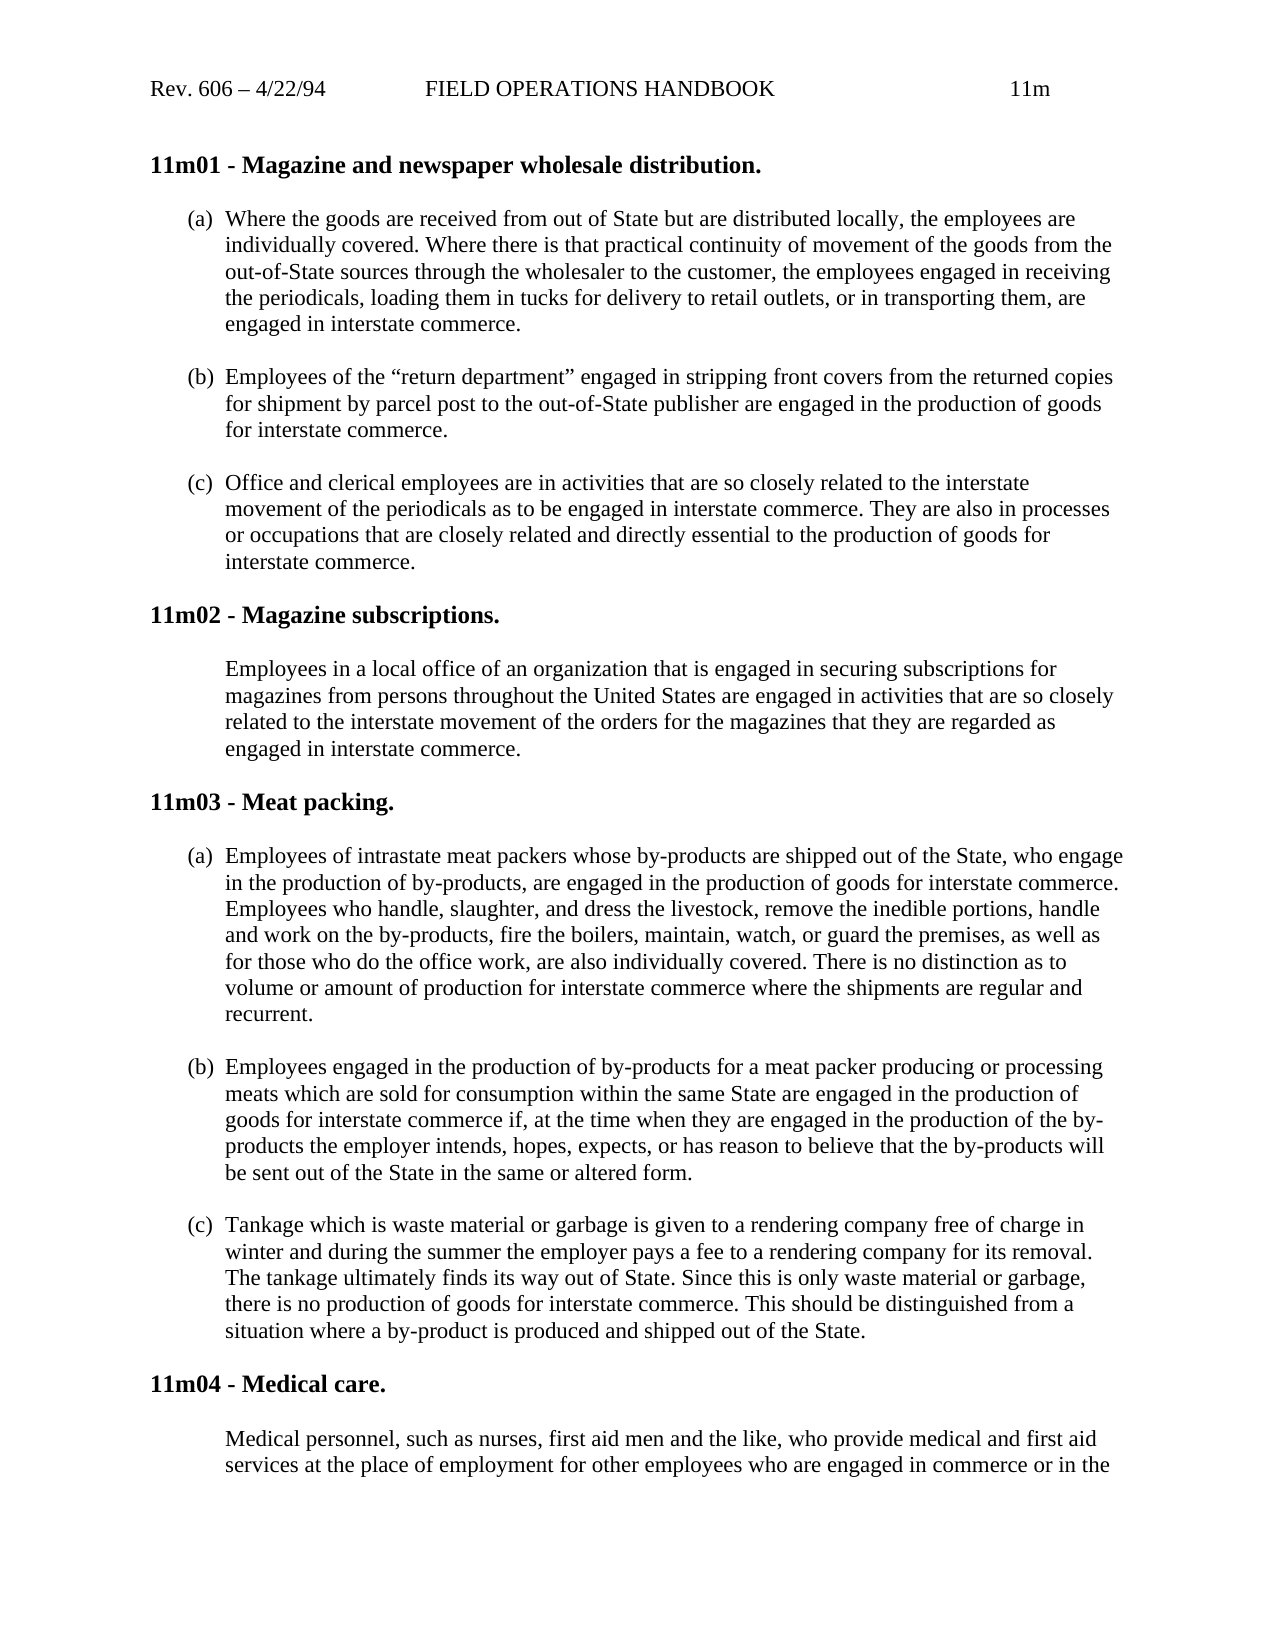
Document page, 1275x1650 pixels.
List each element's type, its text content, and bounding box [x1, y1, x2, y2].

text 11m03 - Meat packing. [150, 787, 1125, 816]
list Office and clerical employees are in activities that are so closely related to the interstate movement of the periodicals as to be engaged in interstate commerce. They are also in processes or occupations that are closely related and directly essential to the production of goods for interstate commerce. [187, 469, 1125, 574]
list Employees in a local office of an organization that is engaged in securing subscriptions for magazines from persons throughout the United States are engaged in activities that are so closely related to the interstate movement of the orders for the magazines that they are regarded as engaged in interstate commerce. [225, 656, 1125, 761]
text 11m02 - Magazine subscriptions. [150, 600, 1125, 629]
list Employees engaged in the production of by-products for a meat packer producing or processing meats which are sold for consumption within the same State are engaged in the production of goods for interstate commerce if, at the time when they are engaged in the production of the by-products the employer intends, hopes, expects, or has reason to believe that the by-products will be sent out of the State in the same or altered form. [187, 1053, 1125, 1185]
text 11m01 - Magazine and newspaper wholesale distribution. [150, 150, 1125, 179]
list Where the goods are received from out of State but are distributed locally, the employees are individually covered. Where there is that practical continuity of movement of the goods from the out-of-State sources through the wholesaler to the customer, the employees engaged in receiving the periodicals, loading them in tucks for delivery to retail outlets, or in transporting them, are engaged in interstate commerce. [187, 205, 1125, 337]
list Tankage which is waste material or garbage is given to a rendering company free of charge in winter and during the summer the employer pays a fee to a rendering company for its removal. The tankage ultimately finds its way out of State. Since this is only waste material or garbage, there is no production of goods for interstate commerce. This should be distinguished from a situation where a by-product is produced and shipped out of the State. [187, 1211, 1125, 1343]
list Employees of the “return department” engaged in stripping front covers from the returned copies for shipment by parcel post to the out-of-State publisher are engaged in the production of goods for interstate commerce. [187, 363, 1125, 442]
text 11m04 - Medical care. [150, 1369, 1125, 1398]
list Employees of intrastate meat packers whose by-products are shipped out of the State, who engage in the production of by-products, are engaged in the production of goods for interstate commerce. Employees who handle, slaughter, and dress the livestock, remove the inedible portions, handle and work on the by-products, fire the boilers, maintain, watch, or guard the premises, as well as for those who do the office work, are also individually covered. There is no distinction as to volume or amount of production for interstate commerce where the shipments are regular and recurrent. [187, 842, 1125, 1027]
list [225, 1424, 1125, 1477]
